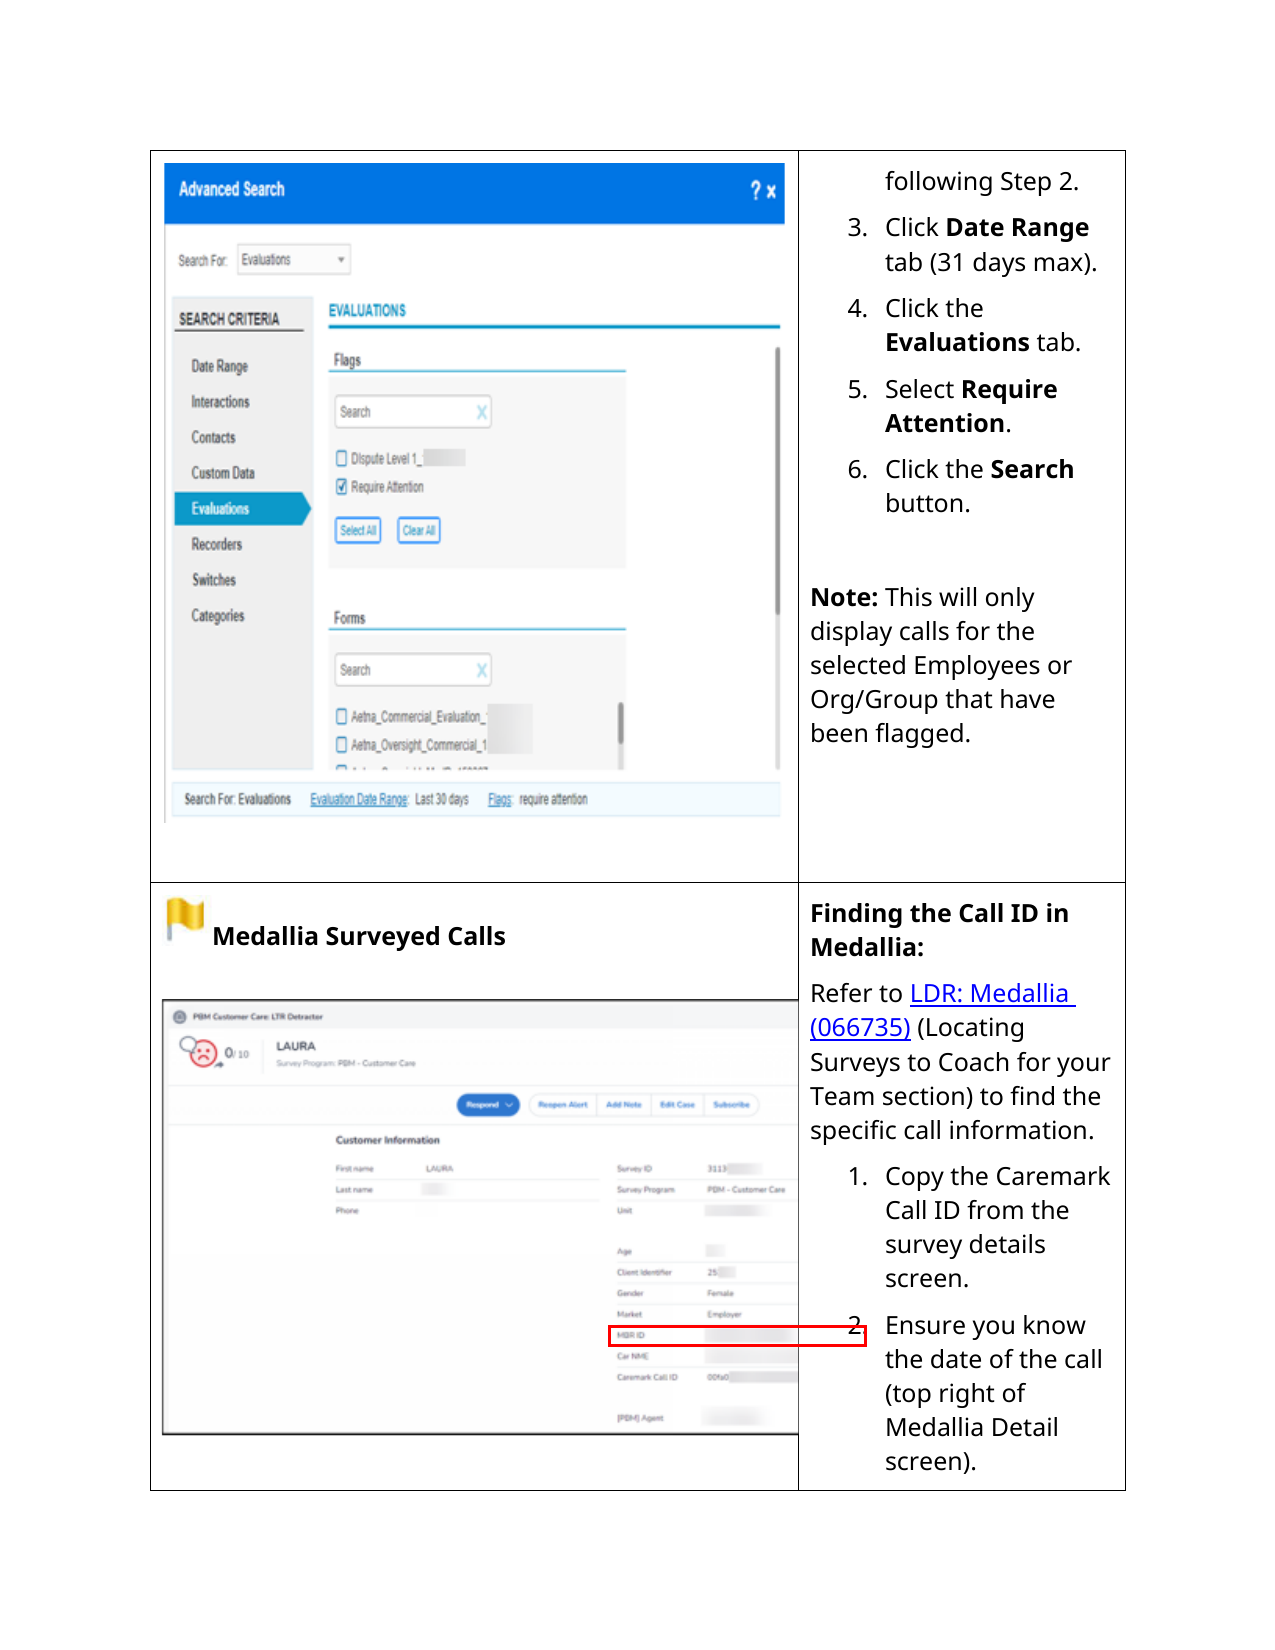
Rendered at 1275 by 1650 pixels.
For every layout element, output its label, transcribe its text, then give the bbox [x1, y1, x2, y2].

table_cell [799, 883, 1125, 1490]
table_cell Flagged Evaluations [151, 151, 798, 882]
picture [161, 895, 212, 946]
picture [164, 163, 785, 823]
picture [161, 999, 799, 1437]
picture [611, 1328, 799, 1344]
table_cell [151, 883, 798, 1490]
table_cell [799, 151, 1125, 882]
